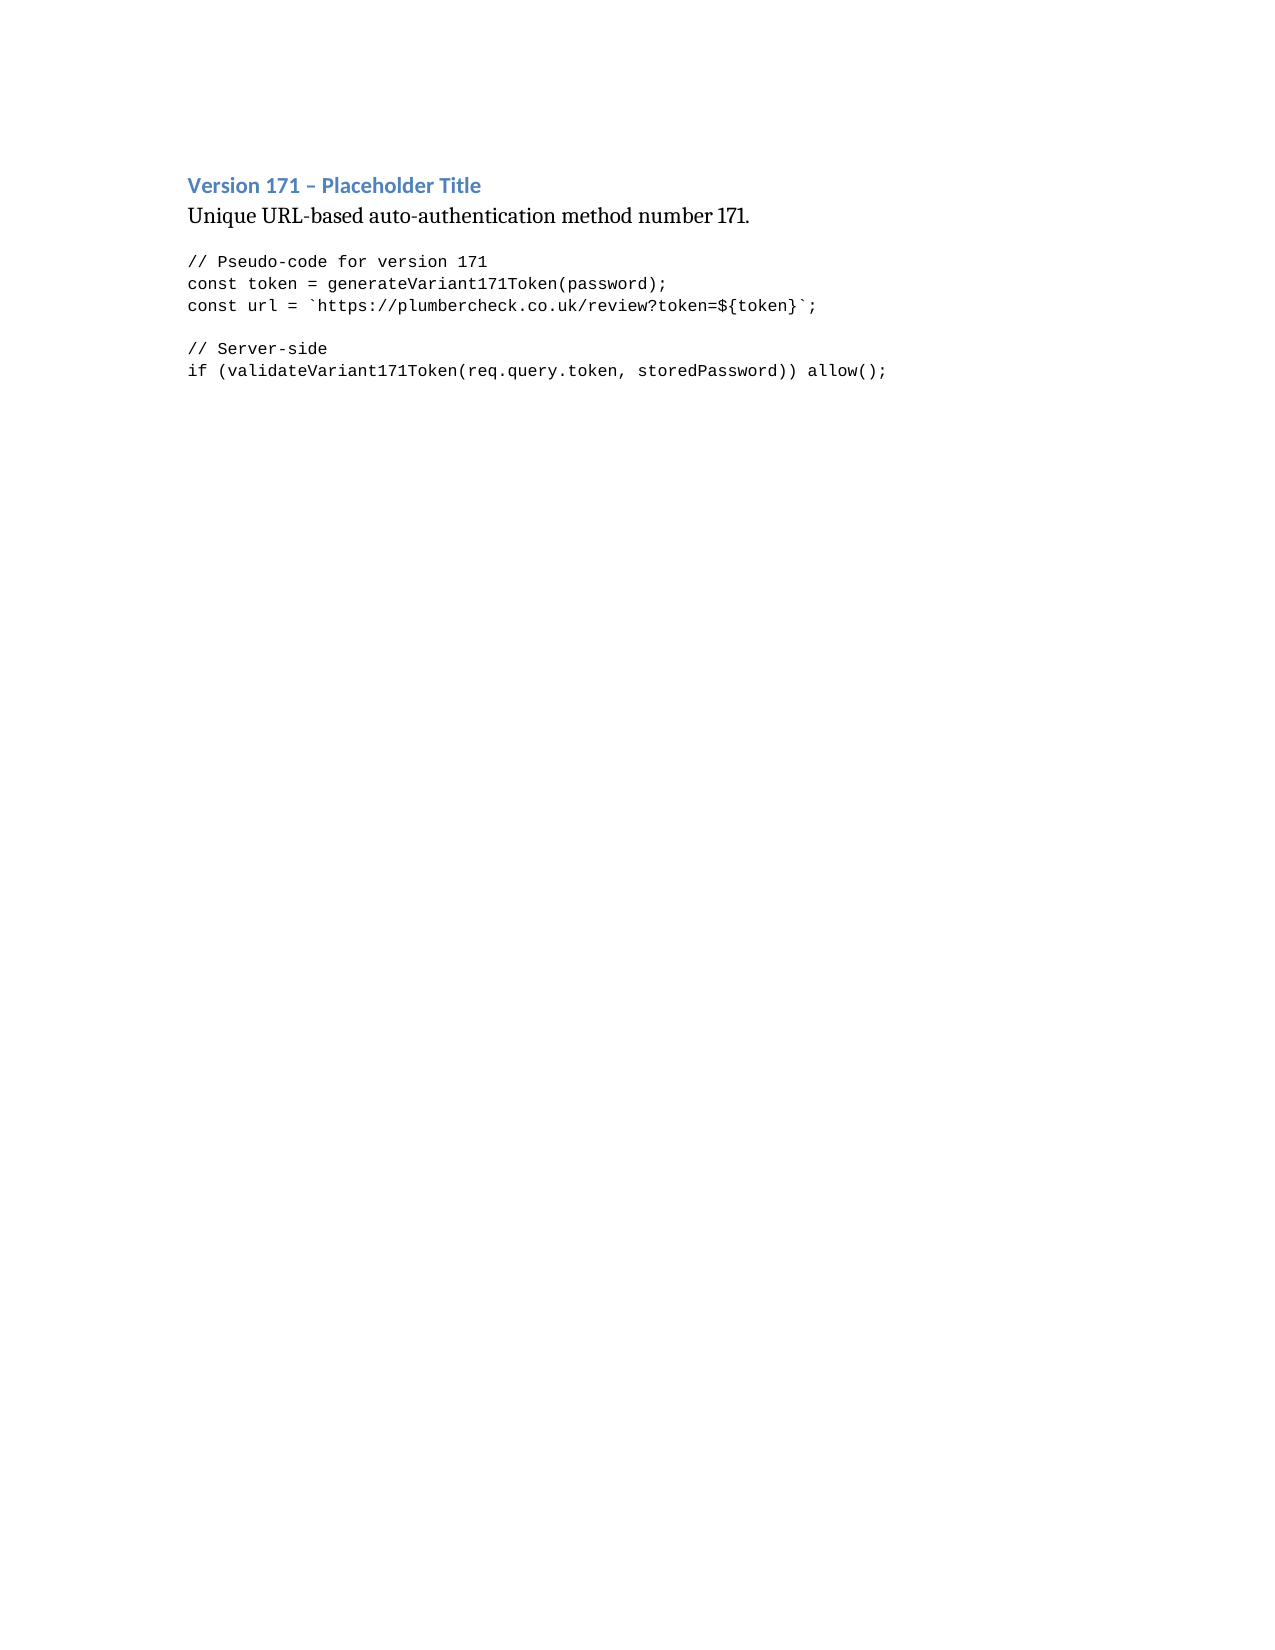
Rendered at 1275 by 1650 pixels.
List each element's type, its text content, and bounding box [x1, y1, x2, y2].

subtitle Version 171 – Placeholder Title [187, 171, 1087, 199]
text Unique URL-based auto-authentication method number 171. [187, 203, 1087, 229]
text // Pseudo-code for version 171 const token = generateVariant171Token(password); const url = `https://plumbercheck.co.uk/review?token=${token}`; // Server-side if (validateVariant171Token(req.query.token, storedPassword)) allow(); [187, 254, 1087, 381]
